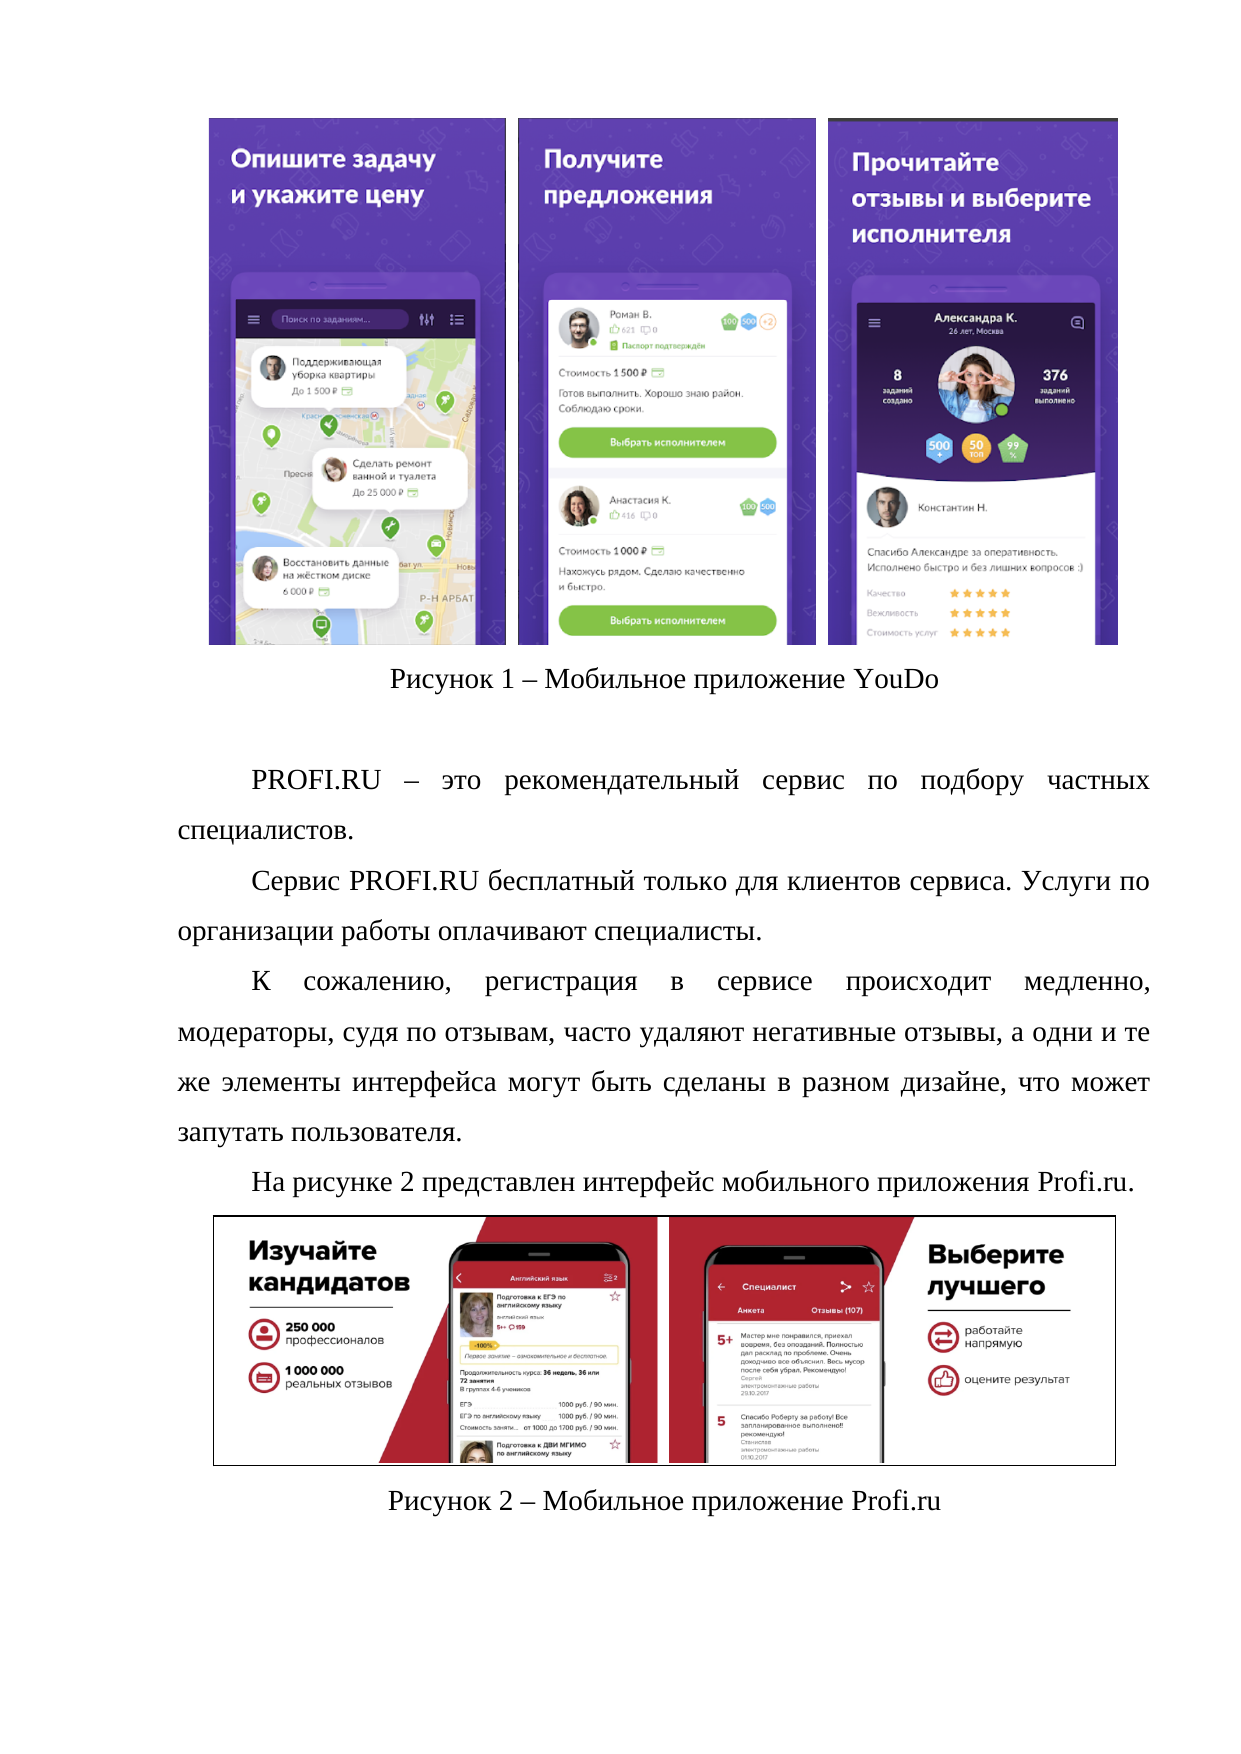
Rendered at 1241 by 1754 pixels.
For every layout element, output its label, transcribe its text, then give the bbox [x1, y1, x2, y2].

text Рисунок 2 – Мобильное приложение Profi.ru [177, 1483, 1151, 1517]
text Рисунок 1 – Мобильное приложение YouDo [177, 661, 1151, 695]
picture [208, 118, 1120, 645]
text Сервис PROFI.RU бесплатный только для клиентов сервиса. Услуги по организации работы оплачивают специалисты. [177, 863, 1151, 947]
text На рисунке 2 представлен интерфейс мобильного приложения Profi.ru. [177, 1164, 1151, 1198]
picture [214, 1217, 1115, 1465]
text К сожалению, регистрация в сервисе происходит медленно, модераторы, судя по отзывам, часто удаляют негативные отзывы, а одни и те же элементы интерфейса могут быть сделаны в разном дизайне, что может запутать пользователя. [177, 963, 1151, 1148]
text PROFI.RU – это рекомендательный сервис по подбору частных специалистов. [177, 762, 1151, 846]
